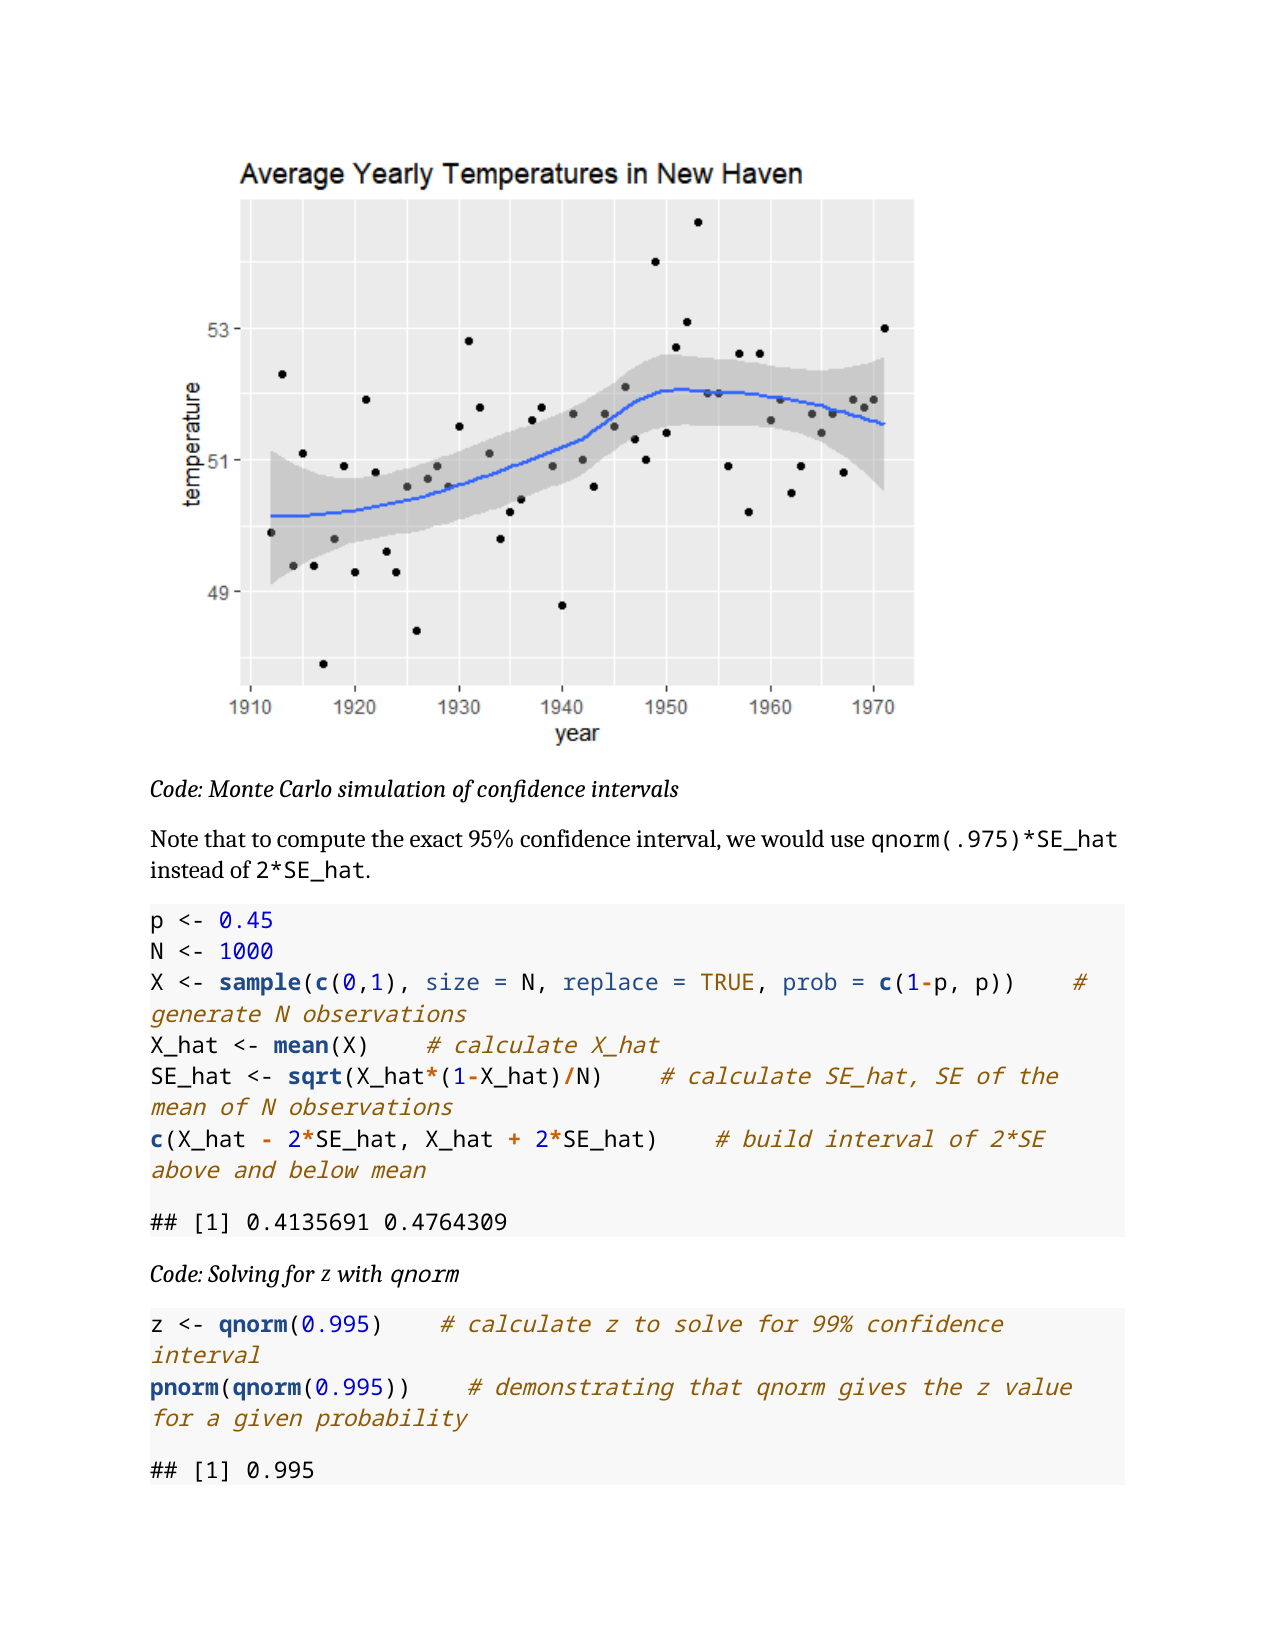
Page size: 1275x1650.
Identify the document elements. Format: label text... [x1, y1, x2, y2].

text p <- 0.45 N <- 1000 X <- sample(c(0,1), size = N, replace = TRUE, prob = c(1-p, p)) # generate N observations X_hat <- mean(X) # calculate X_hat SE_hat <- sqrt(X_hat*(1-X_hat)/N) # calculate SE_hat, SE of the mean of N observations c(X_hat - 2*SE_hat, X_hat + 2*SE_hat) # build interval of 2*SE above and below mean [274, 904, 1125, 1185]
text ## [1] 0.4135691 0.4764309 [150, 1206, 1125, 1237]
text Code: Solving for with qnorm [150, 1258, 1125, 1289]
text Code: Monte Carlo simulation of confidence intervals [150, 775, 1125, 804]
picture [168, 150, 927, 757]
text ## [1] 0.995 [150, 1454, 1125, 1485]
text z <- qnorm(0.995) # calculate z to solve for 99% confidence interval pnorm(qnorm(0.995)) # demonstrating that qnorm gives the z value for a given probability [260, 1308, 1125, 1433]
text Note that to compute the exact 95% confidence interval, we would use qnorm(.975)*SE_hat instead of 2*SE_hat. [150, 823, 1125, 885]
